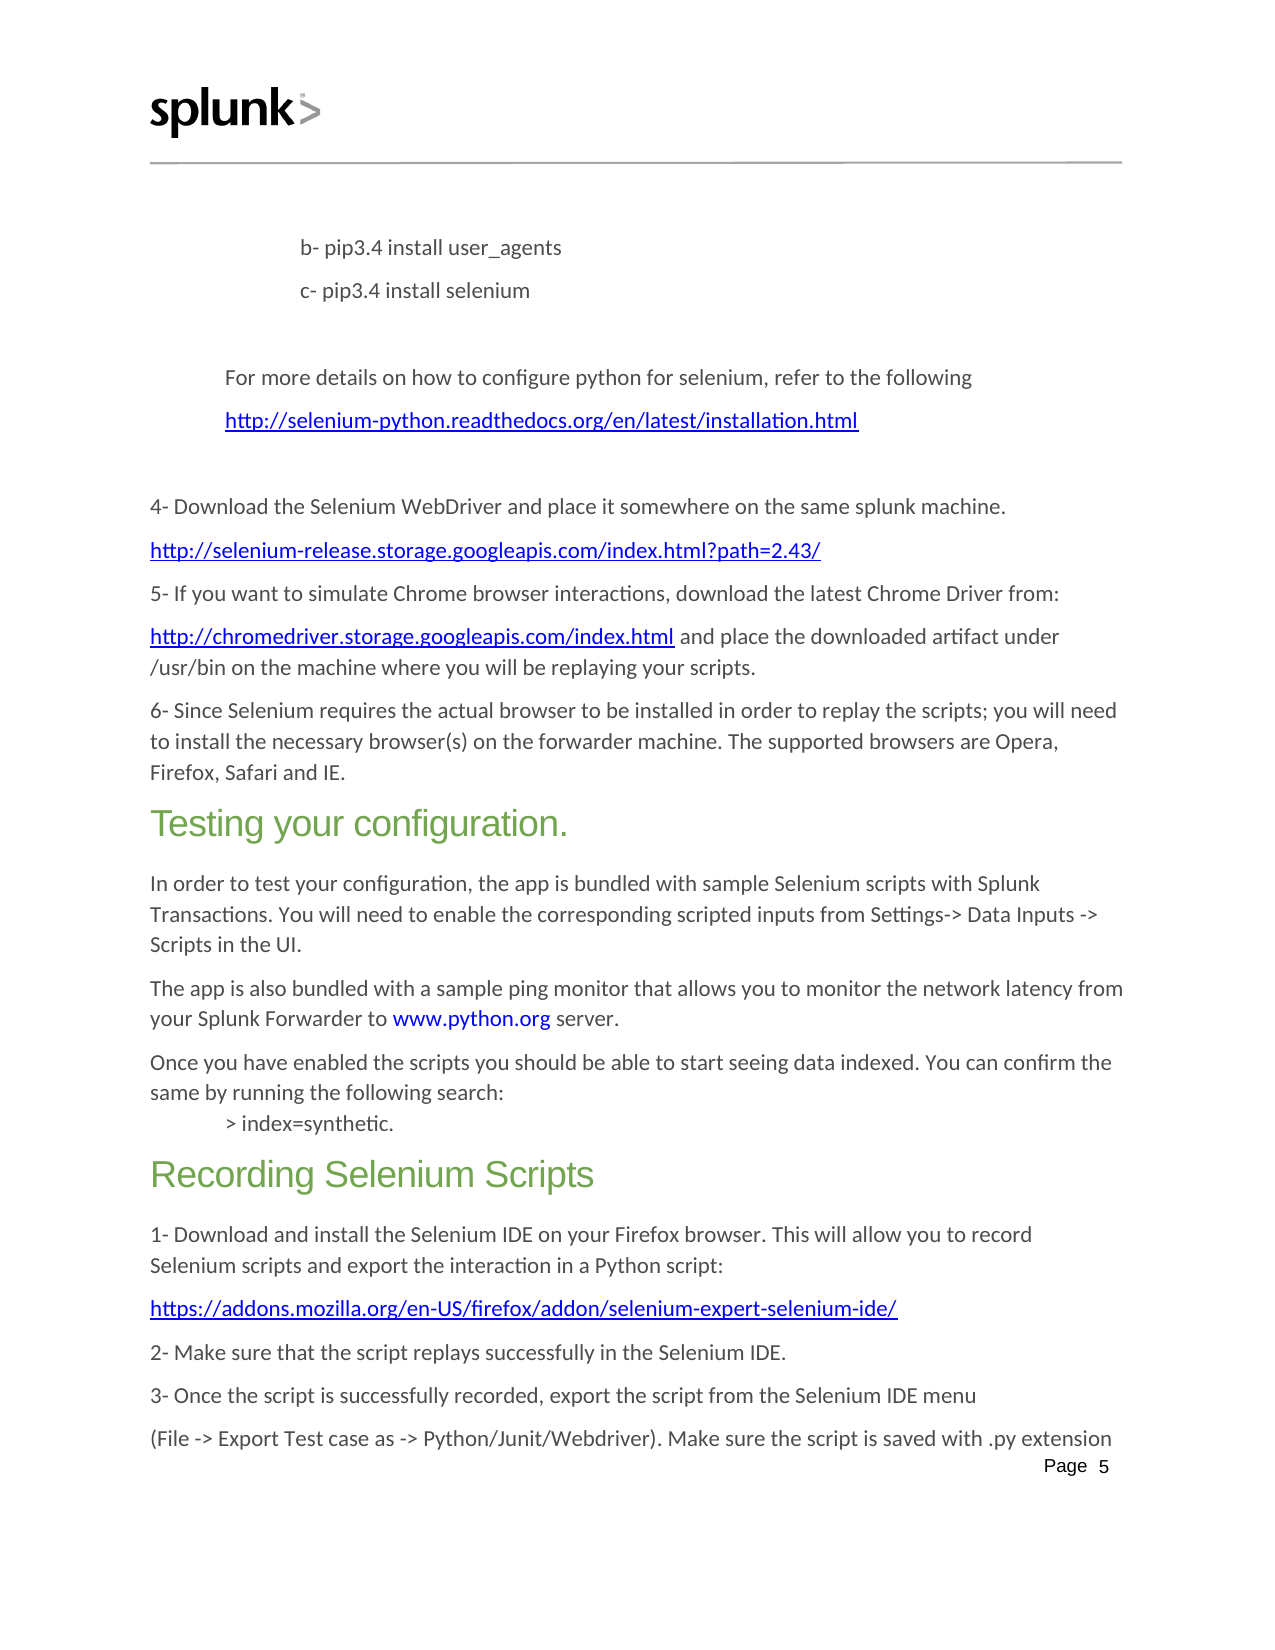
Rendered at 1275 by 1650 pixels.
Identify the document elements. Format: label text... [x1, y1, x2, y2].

text Once you have enabled the scripts you should be able to start seeing data indexed. You can confirm the same by running the following search: > index=synthetic. [150, 1048, 1125, 1137]
picture [150, 87, 321, 138]
subtitle Testing your configuration. [150, 801, 1125, 844]
text For more details on how to configure python for selenium, refer to the following [225, 363, 1125, 391]
text http://chromedriver.storage.googleapis.com/index.html and place the downloaded artifact under /usr/bin on the machine where you will be replaying your scripts. [150, 622, 1125, 681]
text 5- If you want to simulate Chrome browser interactions, download the latest Chrome Driver from: [150, 579, 1125, 607]
text https://addons.mozilla.org/en-US/firefox/addon/selenium-expert-selenium-ide/ [150, 1294, 1125, 1322]
text 1- Download and install the Selenium IDE on your Firefox browser. This will allow you to record Selenium scripts and export the interaction in a Python script: [150, 1220, 1125, 1279]
text http://selenium-release.storage.googleapis.com/index.html?path=2.43/ [150, 536, 1125, 564]
text 2- Make sure that the script replays successfully in the Selenium IDE. [150, 1338, 1125, 1366]
text http://selenium-python.readthedocs.org/en/latest/installation.html [225, 406, 1125, 434]
text The app is also bundled with a sample ping monitor that allows you to monitor the network latency from your Splunk Forwarder to www.python.org server. [150, 974, 1125, 1032]
text c- pip3.4 install selenium [225, 276, 1125, 304]
text (File -> Export Test case as -> Python/Junit/Webdriver). Make sure the script is saved with .py extension [150, 1424, 1125, 1452]
subtitle Recording Selenium Scripts [150, 1152, 1125, 1195]
text 3- Once the script is successfully recorded, export the script from the Selenium IDE menu [150, 1381, 1125, 1409]
text b- pip3.4 install user_agents [225, 233, 1125, 261]
text In order to test your configuration, the app is bundled with sample Selenium scripts with Splunk Transactions. You will need to enable the corresponding scripted inputs from Settings-> Data Inputs -> Scripts in the UI. [150, 869, 1125, 958]
text 6- Since Selenium requires the actual browser to be installed in order to replay the scripts; you will need to install the necessary browser(s) on the forwarder machine. The supported browsers are Opera, Firefox, Safari and IE. [150, 696, 1125, 786]
text 4- Download the Selenium WebDriver and place it somewhere on the same splunk machine. [150, 492, 1125, 521]
